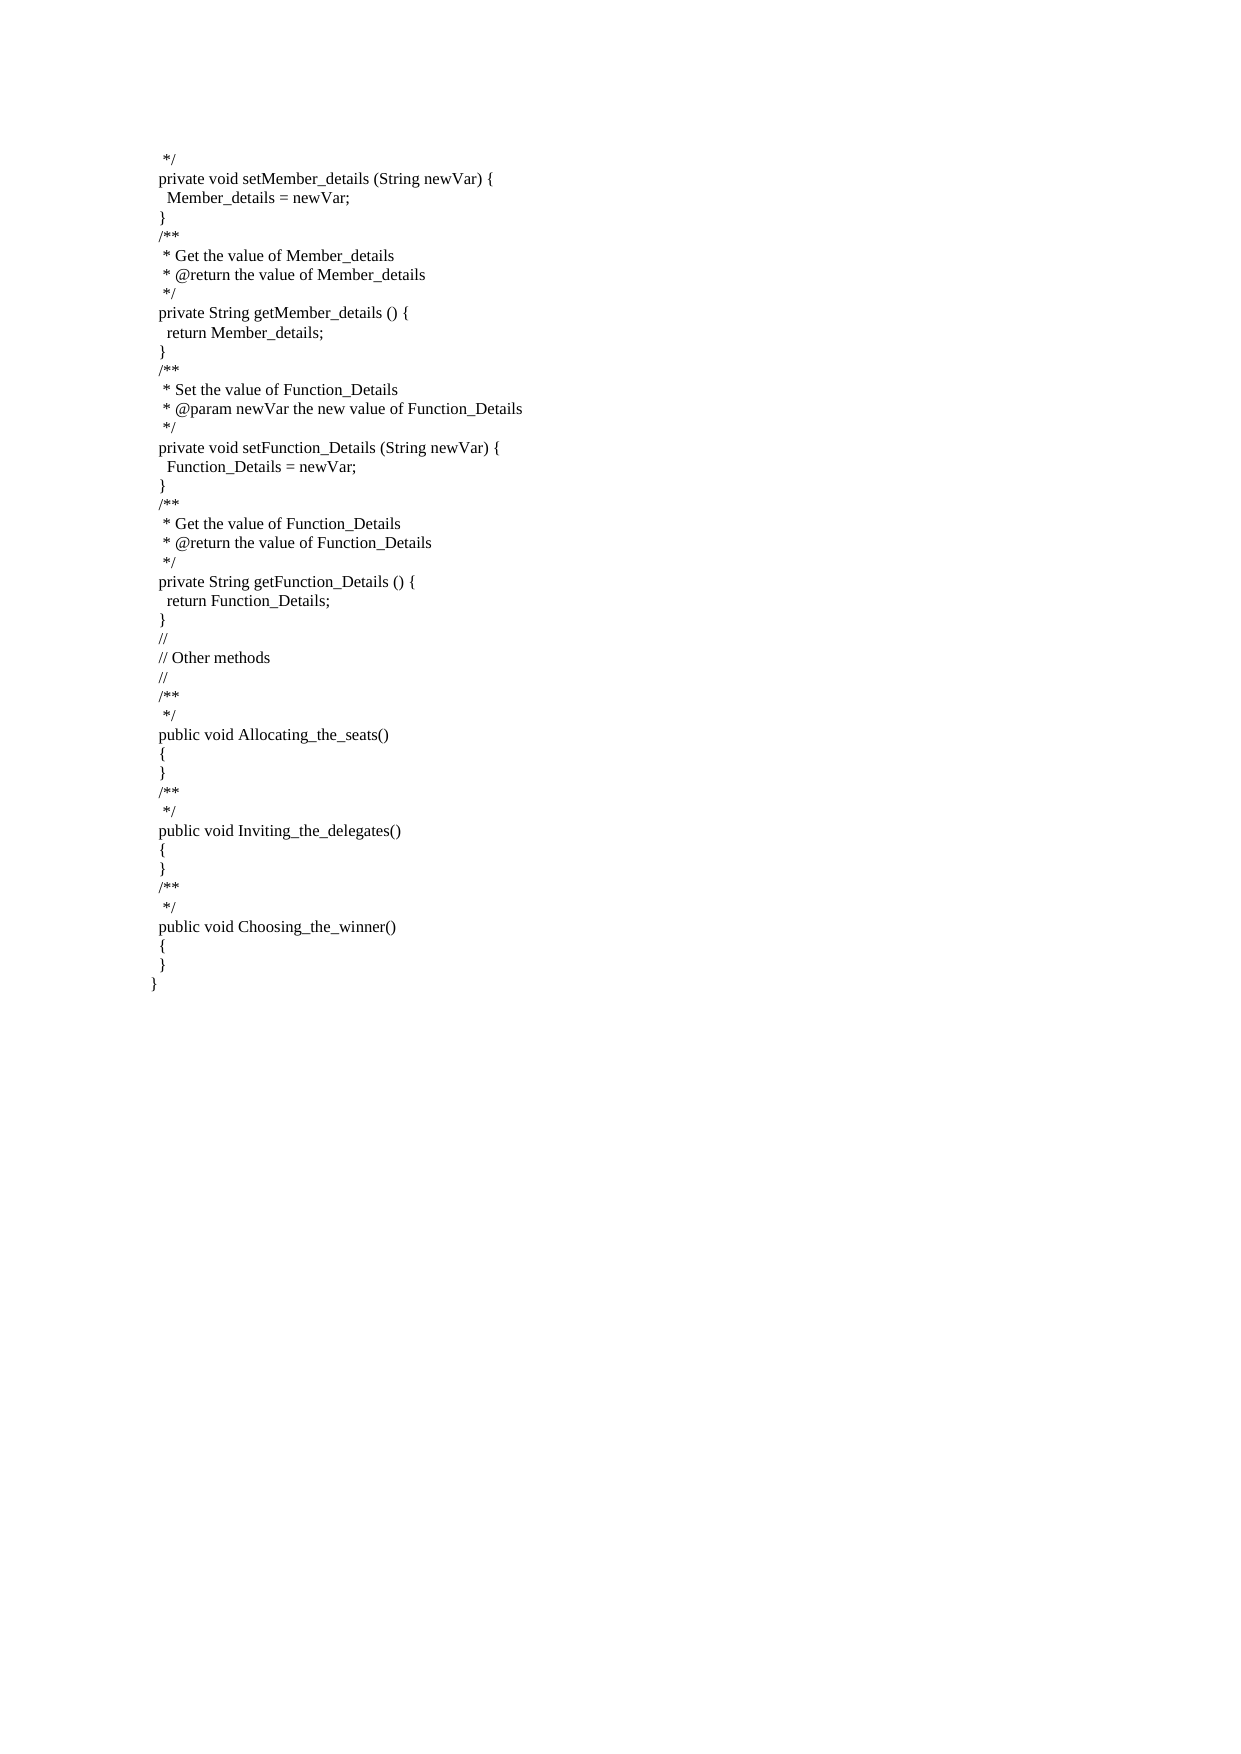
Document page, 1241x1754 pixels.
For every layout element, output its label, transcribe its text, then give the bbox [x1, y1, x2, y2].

text public void Inviting_the_delegates() [150, 821, 1090, 840]
text * Get the value of Member_details [150, 246, 1090, 265]
text * @return the value of Member_details [150, 265, 1090, 284]
text // Other methods [150, 648, 1090, 667]
text private String getMember_details () { [150, 303, 1090, 322]
text public void Allocating_the_seats() [150, 725, 1090, 744]
text Member_details = newVar; [150, 188, 1090, 207]
text } [150, 974, 1090, 993]
text /** [150, 782, 1090, 802]
text } [150, 859, 1090, 878]
text */ [150, 284, 1090, 303]
text return Function_Details; [150, 591, 1090, 610]
text /** [150, 361, 1090, 380]
text } [150, 955, 1090, 974]
text Function_Details = newVar; [150, 457, 1090, 476]
text /** [150, 227, 1090, 246]
text return Member_details; [150, 322, 1090, 342]
text * @param newVar the new value of Function_Details [150, 399, 1090, 418]
text } [150, 342, 1090, 361]
text */ [150, 706, 1090, 725]
text { [150, 840, 1090, 859]
text // [150, 629, 1090, 648]
text /** [150, 878, 1090, 897]
text } [150, 476, 1090, 495]
text */ [150, 150, 1090, 169]
text /** [150, 495, 1090, 514]
text private String getFunction_Details () { [150, 572, 1090, 591]
text /** [150, 687, 1090, 706]
text * Set the value of Function_Details [150, 380, 1090, 399]
text } [150, 207, 1090, 227]
text * @return the value of Function_Details [150, 533, 1090, 552]
text { [150, 936, 1090, 955]
text { [150, 744, 1090, 763]
text } [150, 610, 1090, 629]
text // [150, 667, 1090, 687]
text */ [150, 897, 1090, 917]
text } [150, 763, 1090, 782]
text * Get the value of Function_Details [150, 514, 1090, 533]
text public void Choosing_the_winner() [150, 917, 1090, 936]
text private void setMember_details (String newVar) { [150, 169, 1090, 188]
text private void setFunction_Details (String newVar) { [150, 437, 1090, 457]
text */ [150, 802, 1090, 821]
text */ [150, 418, 1090, 437]
text */ [150, 552, 1090, 572]
